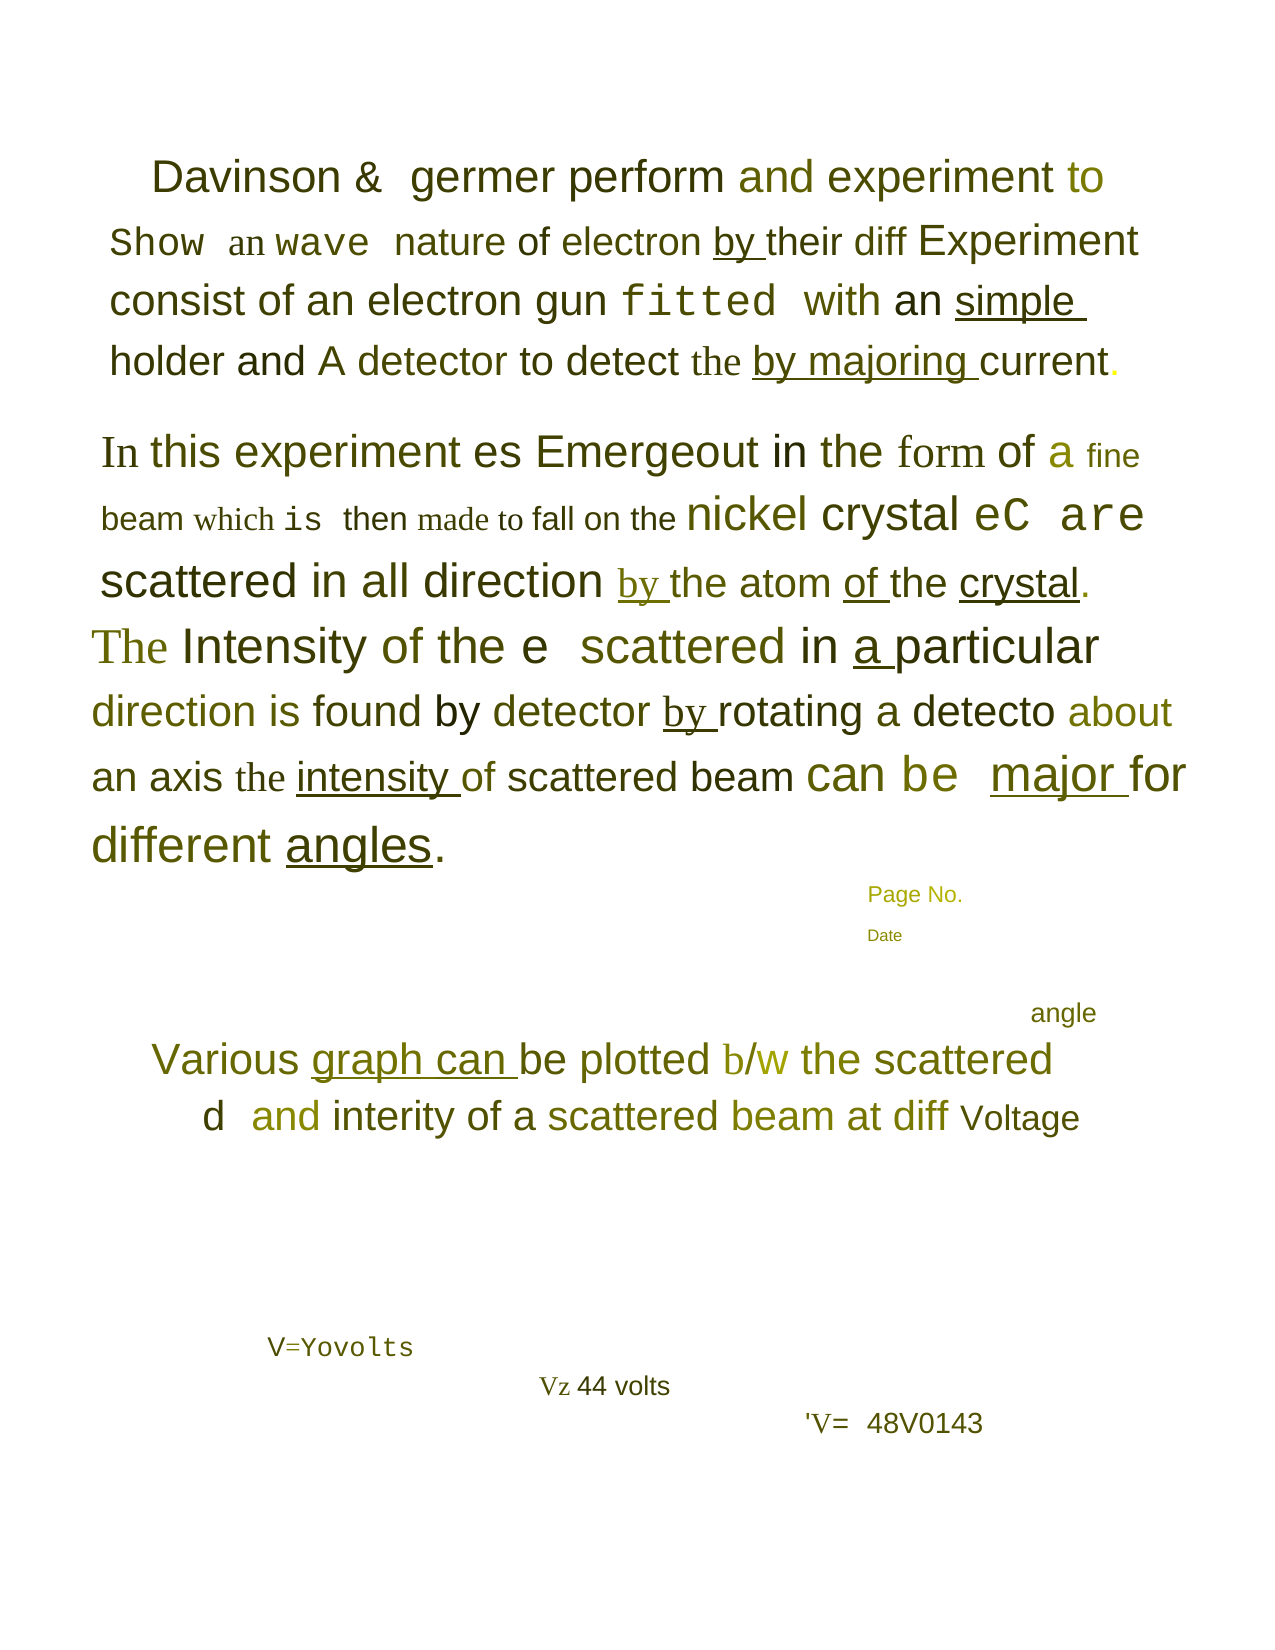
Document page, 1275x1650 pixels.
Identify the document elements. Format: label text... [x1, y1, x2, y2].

text Date [867, 926, 943, 945]
text Vz 44 volts [538, 1370, 730, 1401]
text The Intensity of the e scattered in a particular direction is found by detector by rotating a detecto about an axis the intensity of scattered beam can be major for different angles. [91, 616, 1198, 873]
text 'V= 48V0143 [805, 1406, 1022, 1442]
text Davinson & germer perform and experiment to Show an wave nature of electron by their diff Experiment consist of an electron gun fitted with an simple holder and A detector to detect the by majoring current. [109, 150, 1199, 384]
text In this experiment es Emergeout in the form of a fine beam which is then made to fall on the nickel crystal eC are scattered in all direction by the atom of the crystal. [101, 424, 1167, 608]
text V=Yovolts [267, 1331, 472, 1365]
text angle [1030, 997, 1134, 1029]
text Various graph can be plotted b/w the scattered d and interity of a scattered beam at diff Voltage [151, 1033, 1088, 1143]
text Page No. [867, 881, 983, 908]
